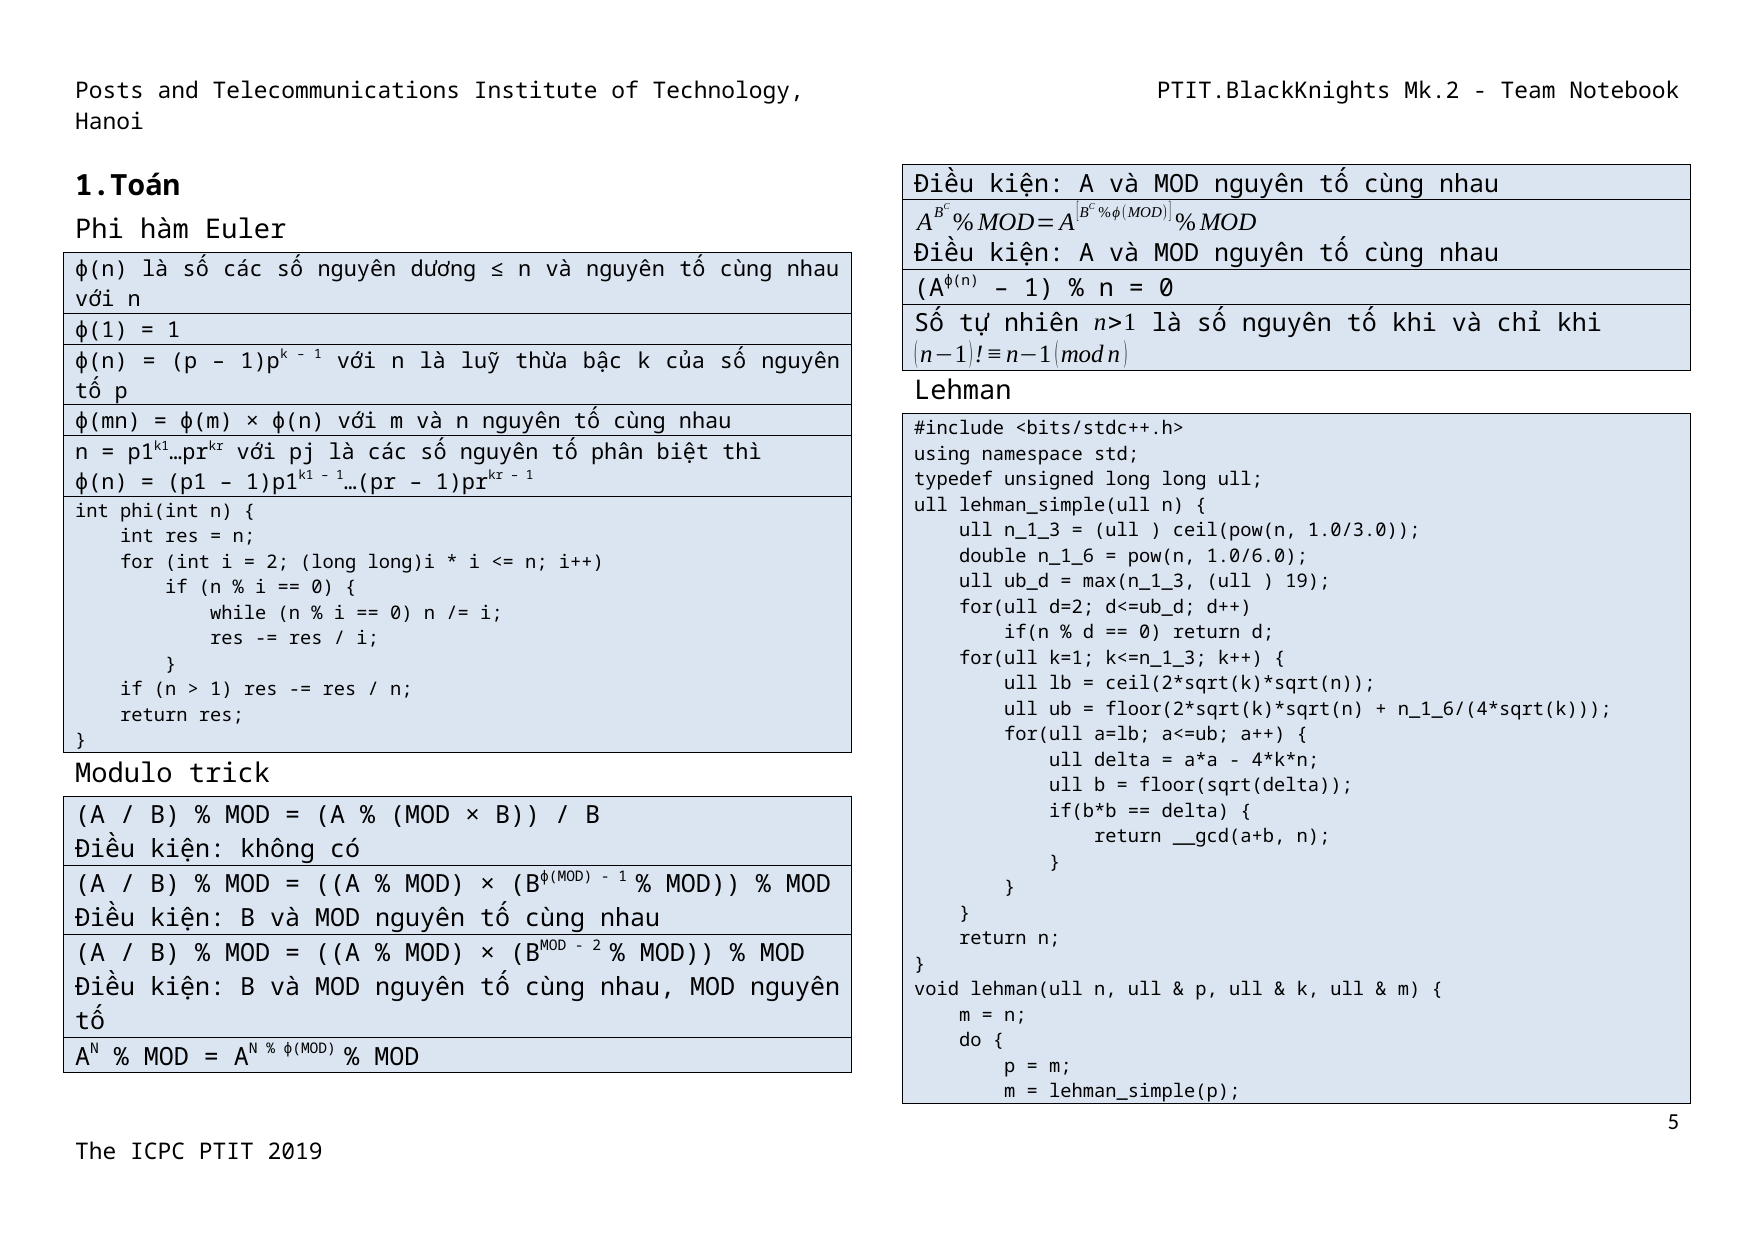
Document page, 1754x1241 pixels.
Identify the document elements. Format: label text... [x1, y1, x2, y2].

table_cell int phi(int n) { int res = n; for (int i = 2; (long long)i * i <= n; i++) if (n % i == 0) { while (n % i == 0) n /= i; res -= res / i; } if (n > 1) res -= res / n; return res; } [64, 497, 851, 752]
table_cell AN % MOD = AN % ɸ(MOD) % MOD Điều kiện: A và MOD nguyên tố cùng nhau [903, 165, 1690, 199]
table_header (A / B) % MOD = (A % (MOD × B)) / B Điều kiện: không có [64, 797, 851, 865]
table_header ɸ(n) là số các số nguyên dương ≤ n và nguyên tố cùng nhau với n [64, 253, 851, 313]
table_cell AN % MOD = AN % ɸ(MOD) % MOD Điều kiện: A và MOD nguyên tố cùng nhau [64, 1038, 851, 1072]
table_cell ɸ(1) = 1 [64, 314, 851, 344]
subtitle Phi hàm Euler [75, 210, 840, 247]
subtitle 1.Toán [75, 164, 840, 204]
subtitle Lehman [914, 371, 1679, 408]
table_cell ɸ(mn) = ɸ(m) × ɸ(n) với m và n nguyên tố cùng nhau [64, 405, 851, 435]
table_cell (A / B) % MOD = ((A % MOD) × (Bɸ(MOD) - 1 % MOD)) % MOD Điều kiện: B và MOD nguyên tố cùng nhau [64, 866, 851, 934]
table_cell Số tự nhiên là số nguyên tố khi và chỉ khi [903, 305, 1690, 370]
table_cell Điều kiện: A và MOD nguyên tố cùng nhau [903, 200, 1690, 269]
table_cell (A / B) % MOD = ((A % MOD) × (BMOD - 2 % MOD)) % MOD Điều kiện: B và MOD nguyên tố cùng nhau, MOD nguyên tố [64, 935, 851, 1037]
table_cell (Aɸ(n) – 1) % n = 0 [903, 270, 1690, 304]
subtitle Modulo trick [75, 753, 840, 790]
table_cell n = p1k1…prkr với pj là các số nguyên tố phân biệt thì ɸ(n) = (p1 – 1)p1k1 – 1…(pr – 1)prkr – 1 [64, 436, 851, 496]
table_cell ɸ(n) = (p – 1)pk – 1 với n là luỹ thừa bậc k của số nguyên tố p [64, 345, 851, 404]
